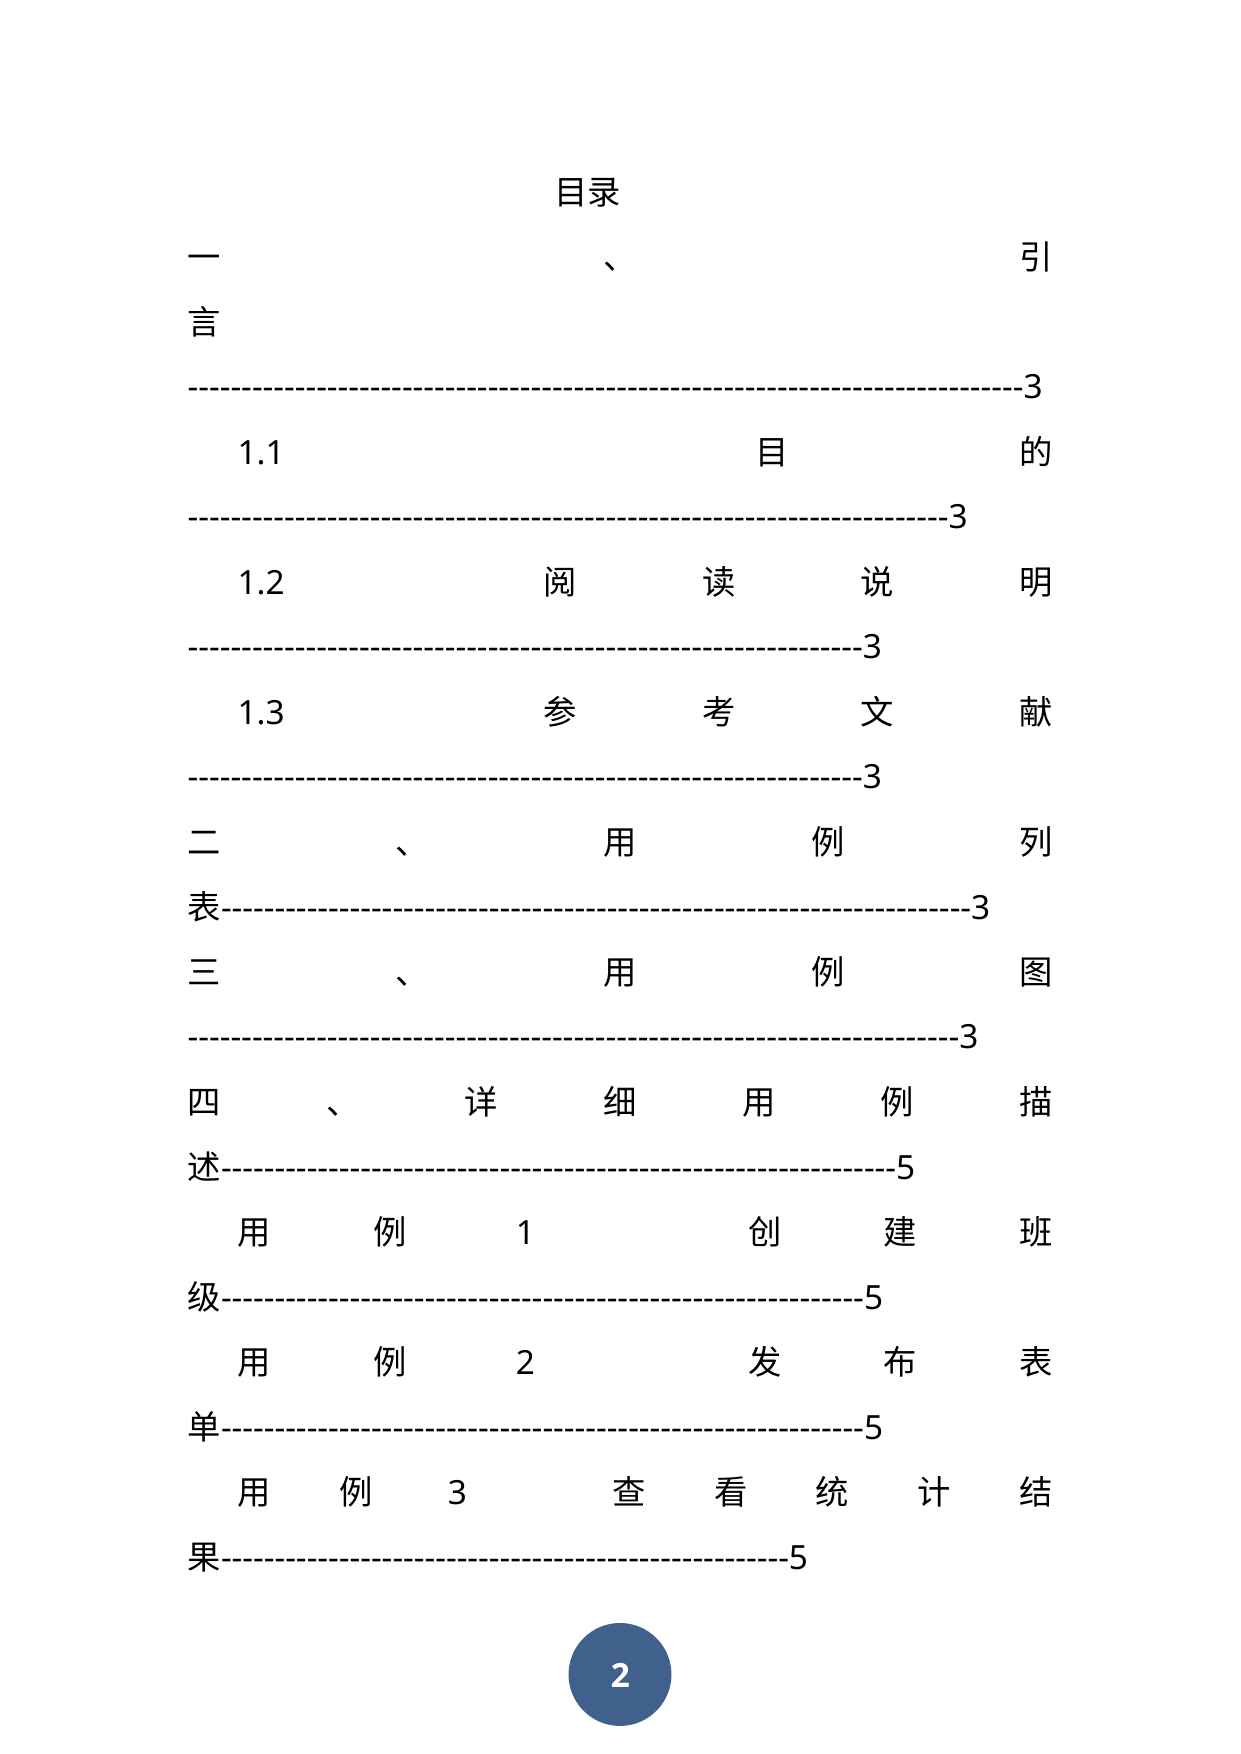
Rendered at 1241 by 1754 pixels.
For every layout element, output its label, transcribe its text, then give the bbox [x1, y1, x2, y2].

text 用例1 创建班级------------------------------------------------------------5 [187, 1198, 1053, 1328]
text 三、用例图 ------------------------------------------------------------------------3 [187, 938, 1053, 1068]
text 二、用例列表----------------------------------------------------------------------3 [187, 808, 1053, 938]
text 四、详细用例描述---------------------------------------------------------------5 [187, 1068, 1053, 1198]
text 1.1 目的 -----------------------------------------------------------------------3 [187, 418, 1053, 548]
text 用例3 查看统计结果-----------------------------------------------------5 [187, 1458, 1053, 1588]
text 一、引言------------------------------------------------------------------------------3 [187, 223, 1053, 418]
text 1.3 参考文献 ---------------------------------------------------------------3 [187, 678, 1053, 808]
text 用例2 发布表单------------------------------------------------------------5 [187, 1328, 1053, 1458]
text 1.2 阅读说明 ---------------------------------------------------------------3 [187, 548, 1053, 678]
text 目录 [187, 158, 1053, 223]
